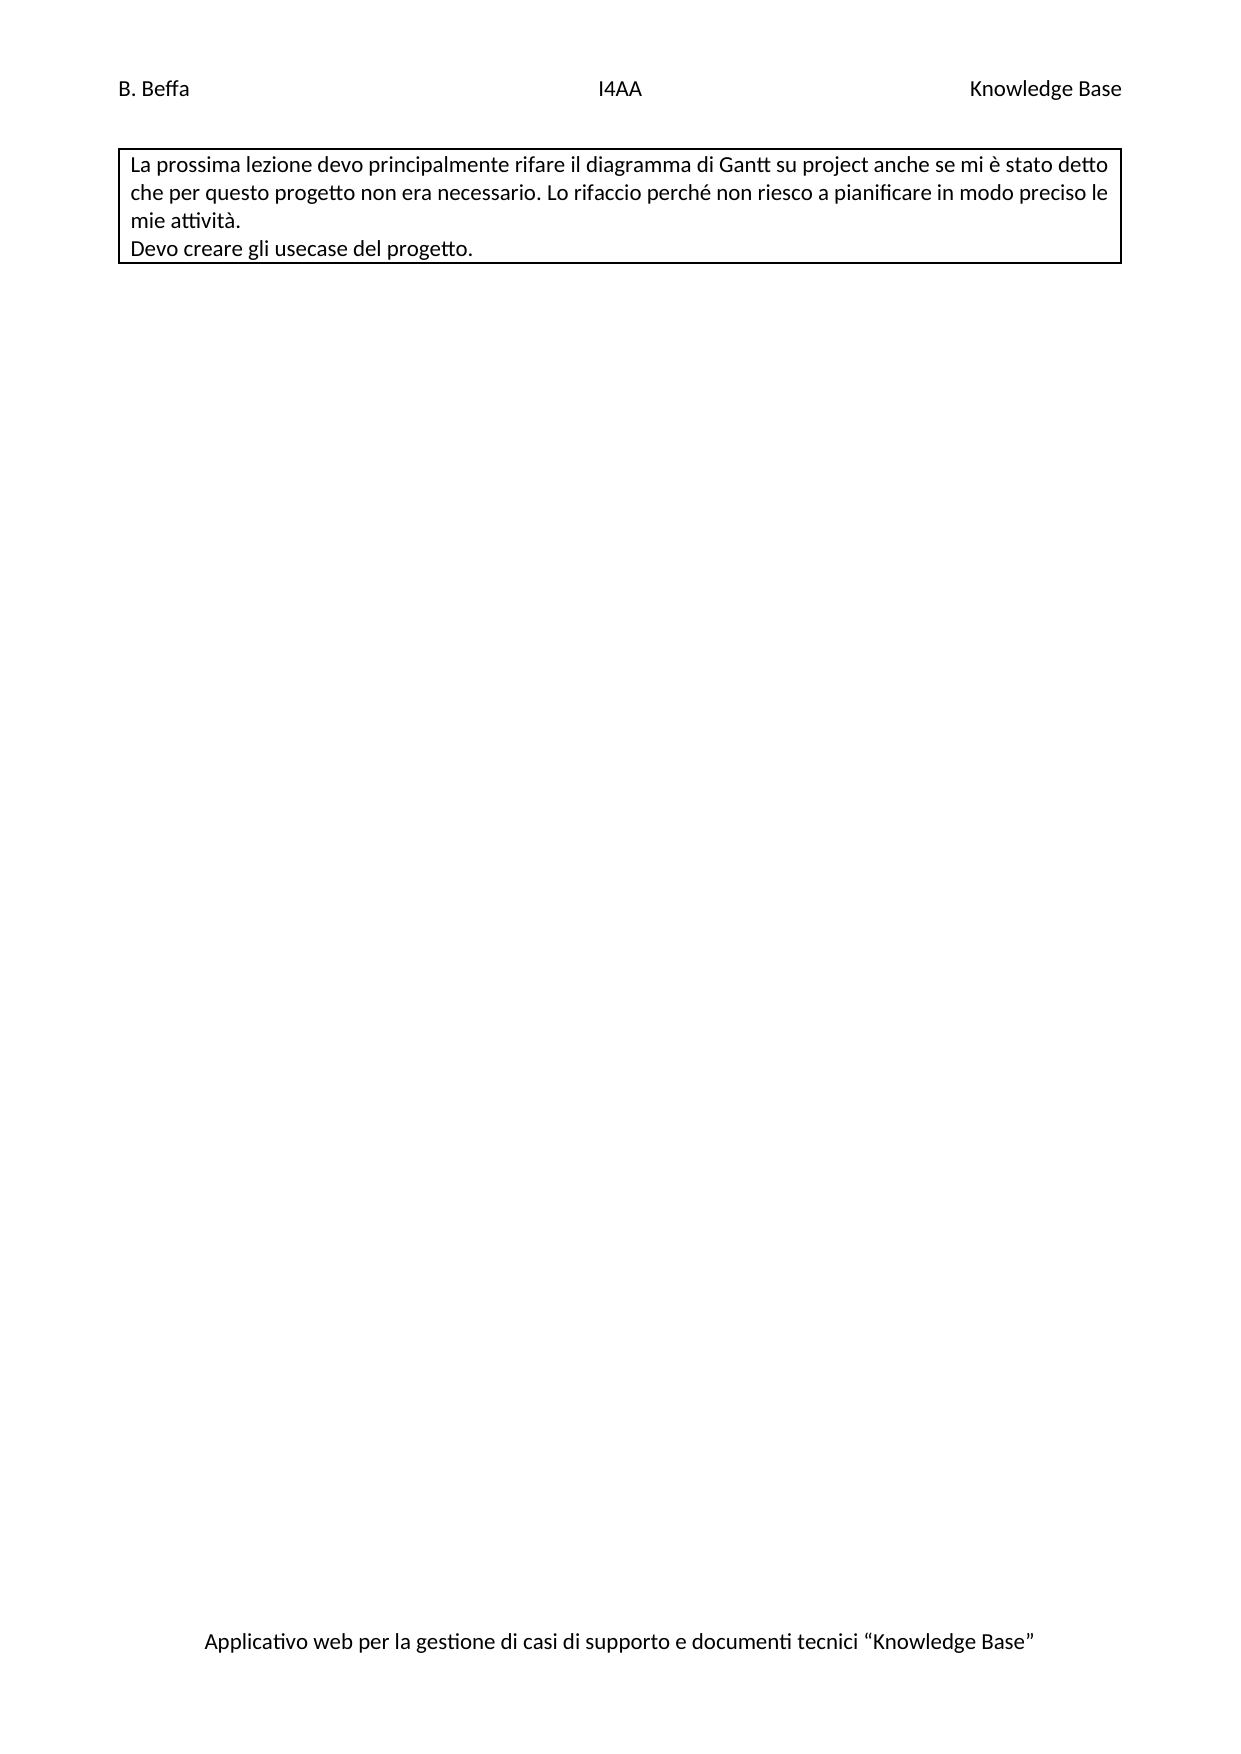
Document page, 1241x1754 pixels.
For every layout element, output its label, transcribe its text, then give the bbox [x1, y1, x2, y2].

table_cell La prossima lezione devo principalmente rifare il diagramma di Gantt su project anche se mi è stato detto che per questo progetto non era necessario. Lo rifaccio perché non riesco a pianificare in modo preciso le mie attività. Devo creare gli usecase del progetto. [120, 150, 1120, 262]
